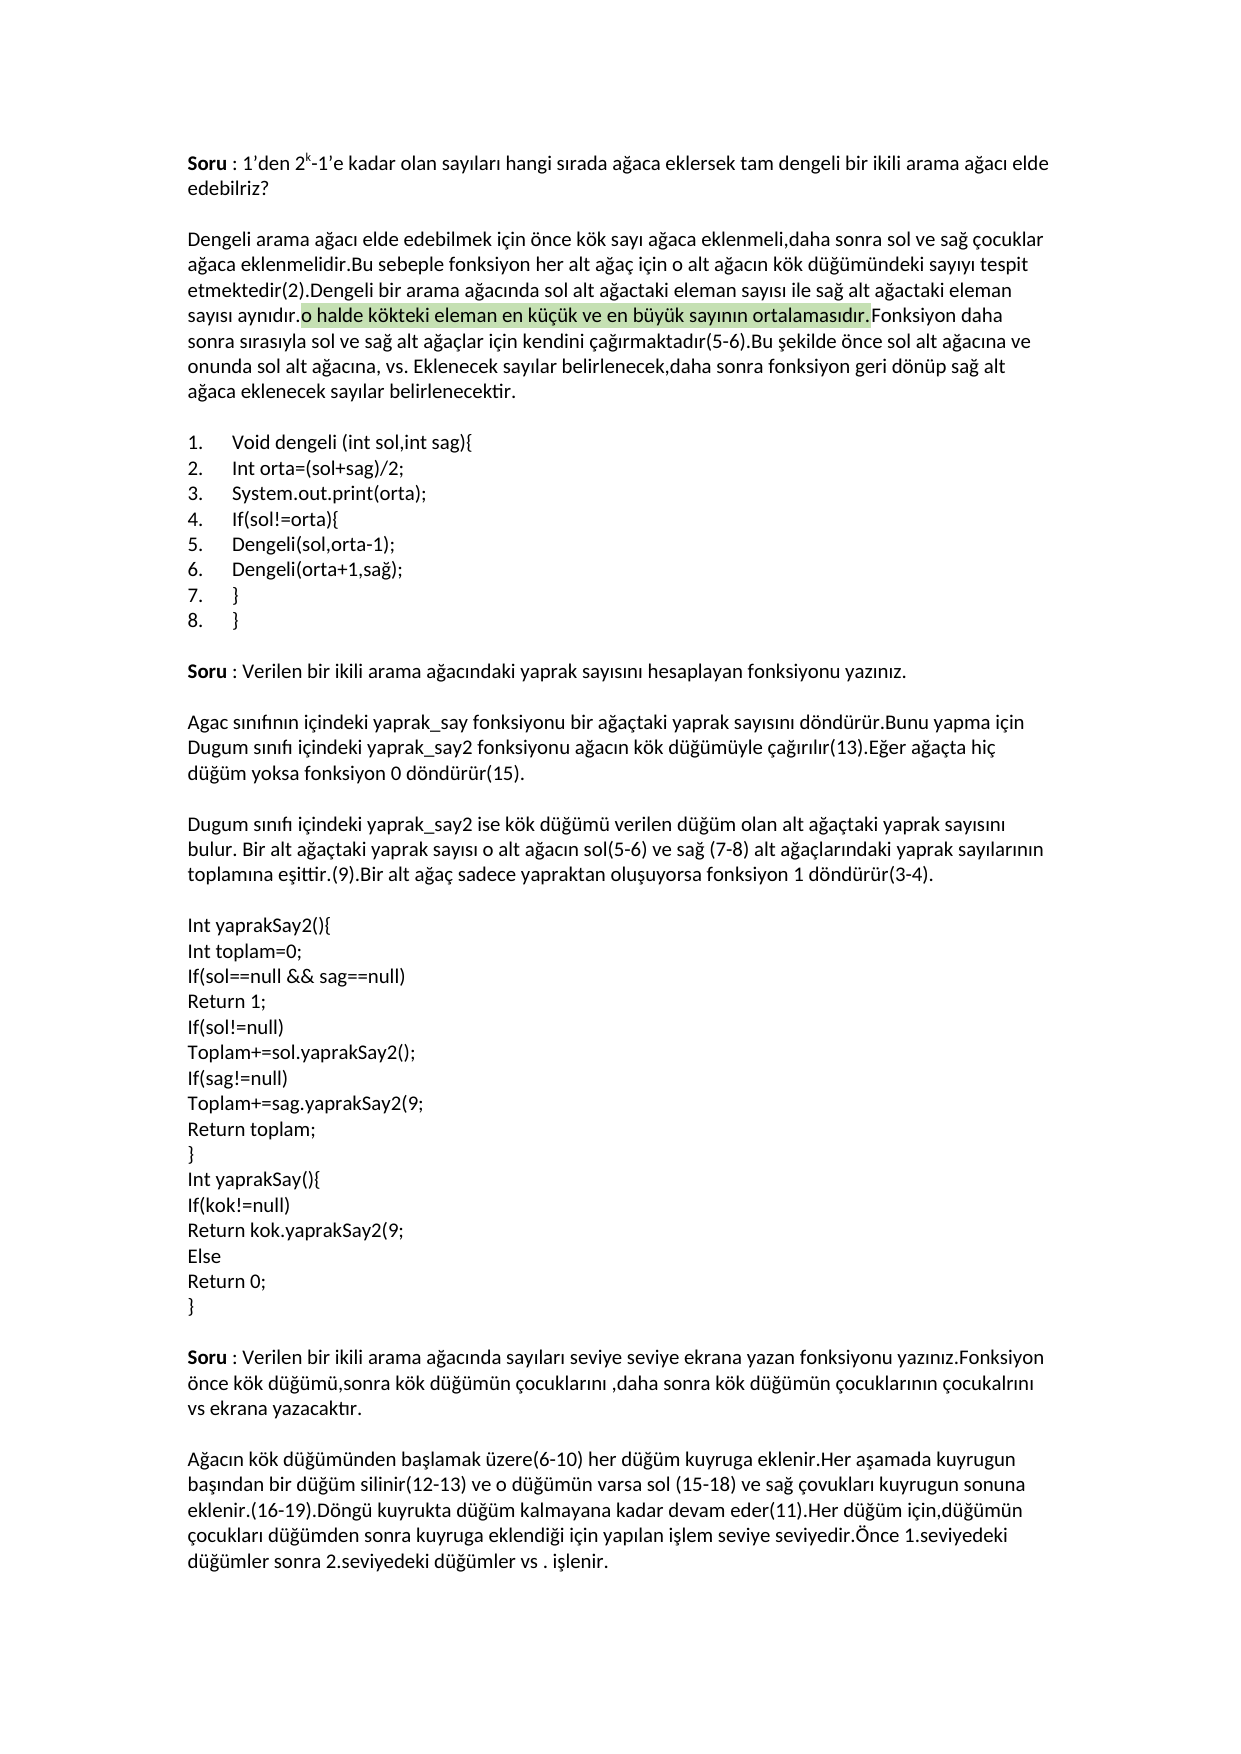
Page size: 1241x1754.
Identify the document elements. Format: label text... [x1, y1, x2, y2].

text Soru : 1’den 2k-1’e kadar olan sayıları hangi sırada ağaca eklersek tam dengeli bir ikili arama ağacı elde edebilriz? [187, 150, 1053, 201]
list System.out.print(orta); [187, 480, 1053, 506]
list } [187, 1141, 1053, 1167]
list Dengeli(orta+1,sağ); [187, 557, 1053, 582]
list } [187, 582, 1053, 607]
list Else [187, 1243, 1053, 1268]
list Return toplam; [187, 1116, 1053, 1141]
list Toplam+=sag.yaprakSay2(9; [187, 1090, 1053, 1116]
list Return 0; [187, 1268, 1053, 1294]
list Dugum sınıfı içindeki yaprak_say2 ise kök düğümü verilen düğüm olan alt ağaçtaki yaprak sayısını bulur. Bir alt ağaçtaki yaprak sayısı o alt ağacın sol(5-6) ve sağ (7-8) alt ağaçlarındaki yaprak sayılarının toplamına eşittir.(9).Bir alt ağaç sadece yapraktan oluşuyorsa fonksiyon 1 döndürür(3-4). [187, 811, 1053, 887]
list Int orta=(sol+sag)/2; [187, 455, 1053, 480]
list Void dengeli (int sol,int sag){ [187, 429, 1053, 455]
list If(sag!=null) [187, 1065, 1053, 1090]
list Return kok.yaprakSay2(9; [187, 1217, 1053, 1243]
text Dengeli arama ağacı elde edebilmek için önce kök sayı ağaca eklenmeli,daha sonra sol ve sağ çocuklar ağaca eklenmelidir.Bu sebeple fonksiyon her alt ağaç için o alt ağacın kök düğümündeki sayıyı tespit etmektedir(2).Dengeli bir arama ağacında sol alt ağactaki eleman sayısı ile sağ alt ağactaki eleman sayısı aynıdır.o halde kökteki eleman en küçük ve en büyük sayının ortalamasıdır.Fonksiyon daha sonra sırasıyla sol ve sağ alt ağaçlar için kendini çağırmaktadır(5-6).Bu şekilde önce sol alt ağacına ve onunda sol alt ağacına, vs. Eklenecek sayılar belirlenecek,daha sonra fonksiyon geri dönüp sağ alt ağaca eklenecek sayılar belirlenecektir. [187, 226, 1053, 404]
list } [187, 607, 1053, 633]
list Return 1; [187, 989, 1053, 1014]
list Toplam+=sol.yaprakSay2(); [187, 1039, 1053, 1065]
list Soru : Verilen bir ikili arama ağacında sayıları seviye seviye ekrana yazan fonksiyonu yazınız.Fonksiyon önce kök düğümü,sonra kök düğümün çocuklarını ,daha sonra kök düğümün çocuklarının çocukalrını vs ekrana yazacaktır. [187, 1344, 1053, 1421]
list If(sol!=orta){ [187, 506, 1053, 531]
list Soru : Verilen bir ikili arama ağacındaki yaprak sayısını hesaplayan fonksiyonu yazınız. [187, 658, 1053, 684]
list Ağacın kök düğümünden başlamak üzere(6-10) her düğüm kuyruga eklenir.Her aşamada kuyrugun başından bir düğüm silinir(12-13) ve o düğümün varsa sol (15-18) ve sağ çovukları kuyrugun sonuna eklenir.(16-19).Döngü kuyrukta düğüm kalmayana kadar devam eder(11).Her düğüm için,düğümün çocukları düğümden sonra kuyruga eklendiği için yapılan işlem seviye seviyedir.Önce 1.seviyedeki düğümler sonra 2.seviyedeki düğümler vs . işlenir. [187, 1446, 1053, 1573]
list If(sol==null && sag==null) [187, 963, 1053, 989]
list Int yaprakSay2(){ [187, 912, 1053, 938]
list Dengeli(sol,orta-1); [187, 531, 1053, 557]
list } [187, 1294, 1053, 1319]
list If(kok!=null) [187, 1192, 1053, 1217]
list Int toplam=0; [187, 938, 1053, 963]
list Agac sınıfının içindeki yaprak_say fonksiyonu bir ağaçtaki yaprak sayısını döndürür.Bunu yapma için Dugum sınıfı içindeki yaprak_say2 fonksiyonu ağacın kök düğümüyle çağırılır(13).Eğer ağaçta hiç düğüm yoksa fonksiyon 0 döndürür(15). [187, 709, 1053, 785]
list If(sol!=null) [187, 1014, 1053, 1039]
list Int yaprakSay(){ [187, 1167, 1053, 1192]
